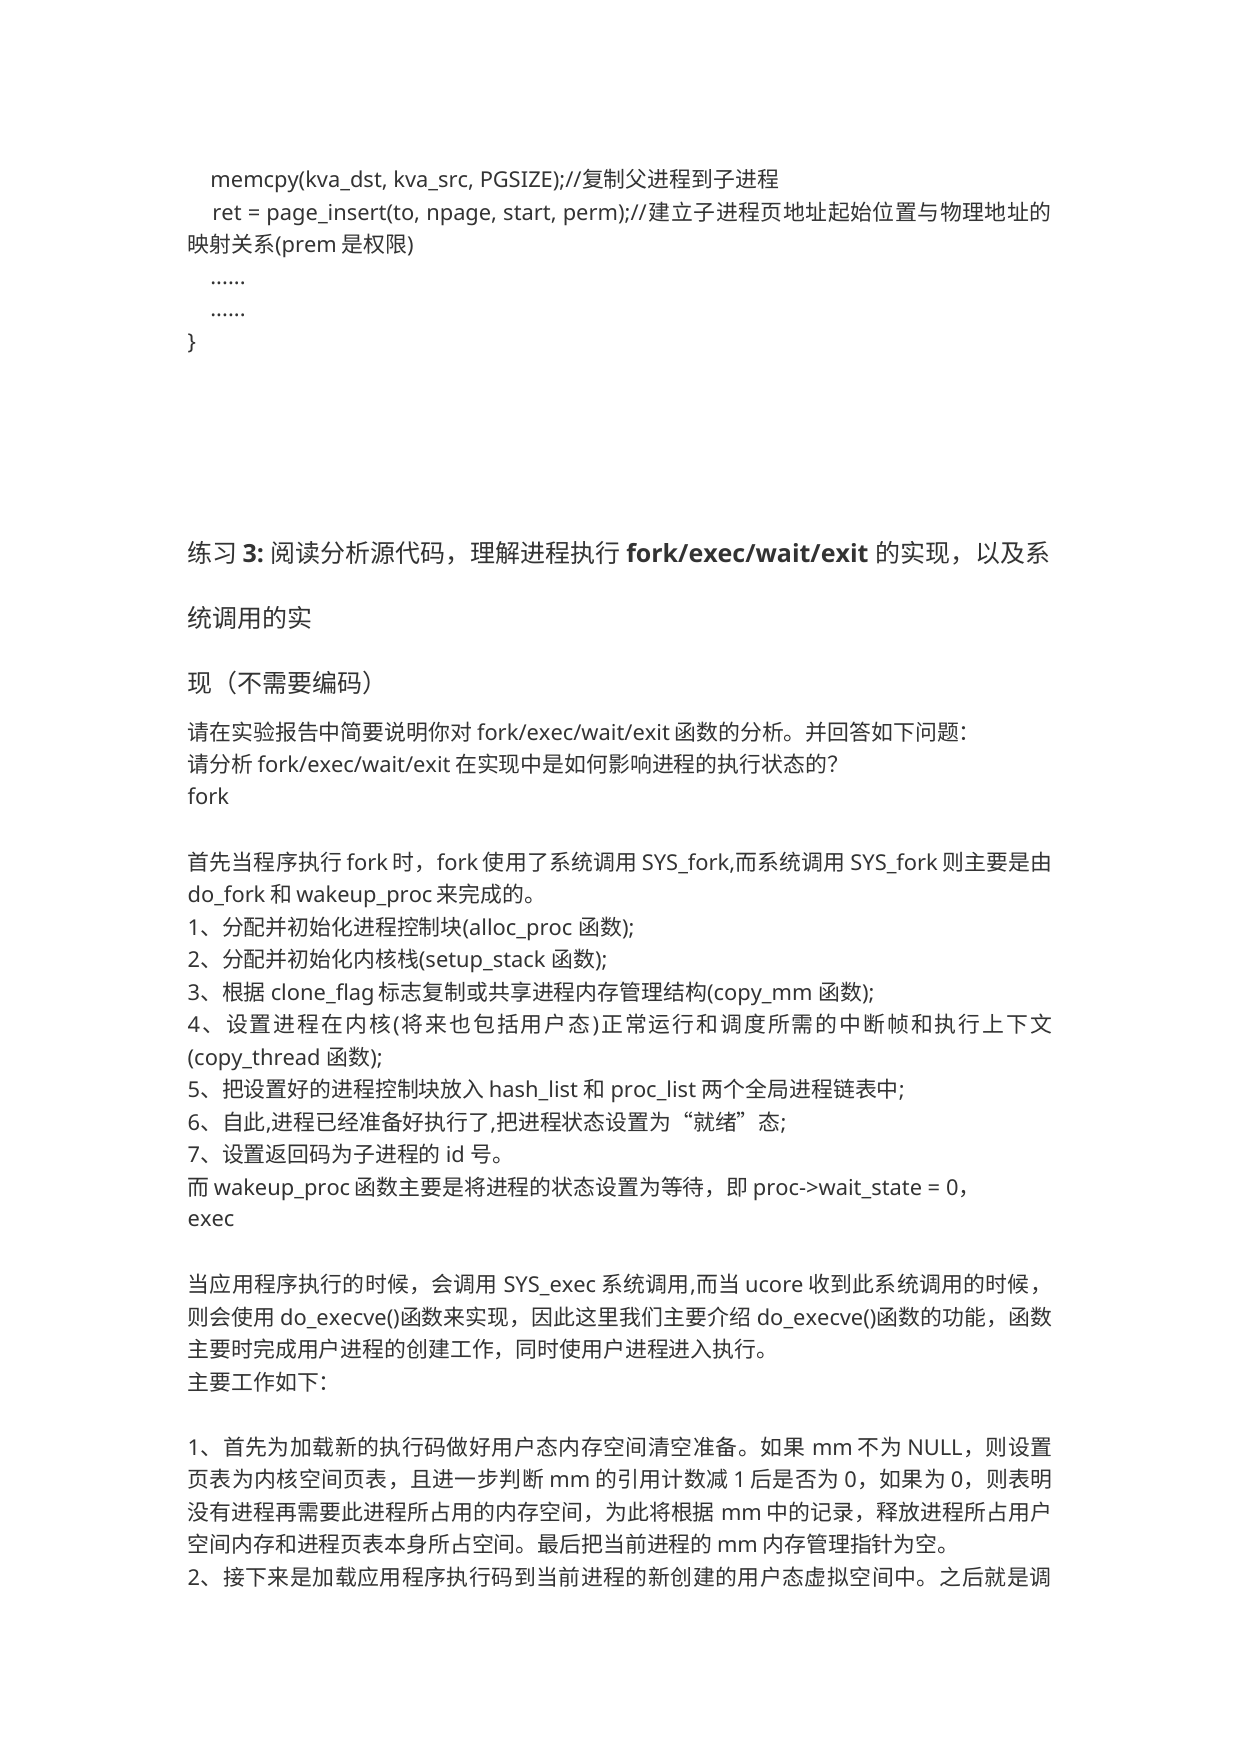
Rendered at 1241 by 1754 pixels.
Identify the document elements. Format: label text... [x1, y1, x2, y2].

text 请在实验报告中简要说明你对 fork/exec/wait/exit函数的分析。并回答如下问题： [187, 714, 1053, 747]
text 现（不需要编码） [187, 649, 1053, 714]
text 请分析fork/exec/wait/exit在实现中是如何影响进程的执行状态的？ [187, 747, 1053, 779]
text 练习3: 阅读分析源代码，理解进程执行 fork/exec/wait/exit 的实现，以及系统调用的实 [187, 519, 1053, 649]
text exec [187, 1202, 1053, 1234]
text 主要工作如下： [187, 1364, 1053, 1397]
text 首先当程序执行fork时，fork使用了系统调用SYS_fork,而系统调用SYS_fork则主要是由do_fork和wakeup_proc来完成的。 [187, 844, 1053, 909]
text ...... [187, 259, 1053, 292]
text 6、自此,进程已经准备好执行了,把进程状态设置为“就绪”态; [187, 1104, 1053, 1137]
text 5、把设置好的进程控制块放入hash_list 和 proc_list 两个全局进程链表中; [187, 1072, 1053, 1104]
text 7、设置返回码为子进程的 id 号。 [187, 1137, 1053, 1169]
text 当应用程序执行的时候，会调用SYS_exec系统调用,而当ucore收到此系统调用的时候，则会使用do_execve()函数来实现，因此这里我们主要介绍do_execve()函数的功能，函数主要时完成用户进程的创建工作，同时使用户进程进入执行。 [187, 1267, 1053, 1364]
text 4、设置进程在内核(将来也包括用户态)正常运行和调度所需的中断帧和执行上下文(copy_thread 函数); [187, 1007, 1053, 1072]
text } [187, 324, 1053, 357]
text 1、首先为加载新的执行码做好用户态内存空间清空准备。如果mm不为NULL，则设置页表为内核空间页表，且进一步判断mm的引用计数减1后是否为0，如果为0，则表明没有进程再需要此进程所占用的内存空间，为此将根据mm中的记录，释放进程所占用户空间内存和进程页表本身所占空间。最后把当前进程的mm内存管理指针为空。 [187, 1429, 1053, 1559]
text 1、分配并初始化进程控制块(alloc_proc 函数); [187, 909, 1053, 942]
text ...... [187, 292, 1053, 324]
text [187, 1559, 1053, 1592]
text memcpy(kva_dst, kva_src, PGSIZE);//复制父进程到子进程 [187, 162, 1053, 194]
text 而wakeup_proc函数主要是将进程的状态设置为等待，即proc->wait_state = 0， [187, 1169, 1053, 1202]
text 2、分配并初始化内核栈(setup_stack 函数); [187, 942, 1053, 974]
text fork [187, 779, 1053, 812]
text 3、根据 clone_flag标志复制或共享进程内存管理结构(copy_mm 函数); [187, 974, 1053, 1007]
text ret = page_insert(to, npage, start, perm);//建立子进程页地址起始位置与物理地址的映射关系(prem是权限) [187, 194, 1053, 259]
